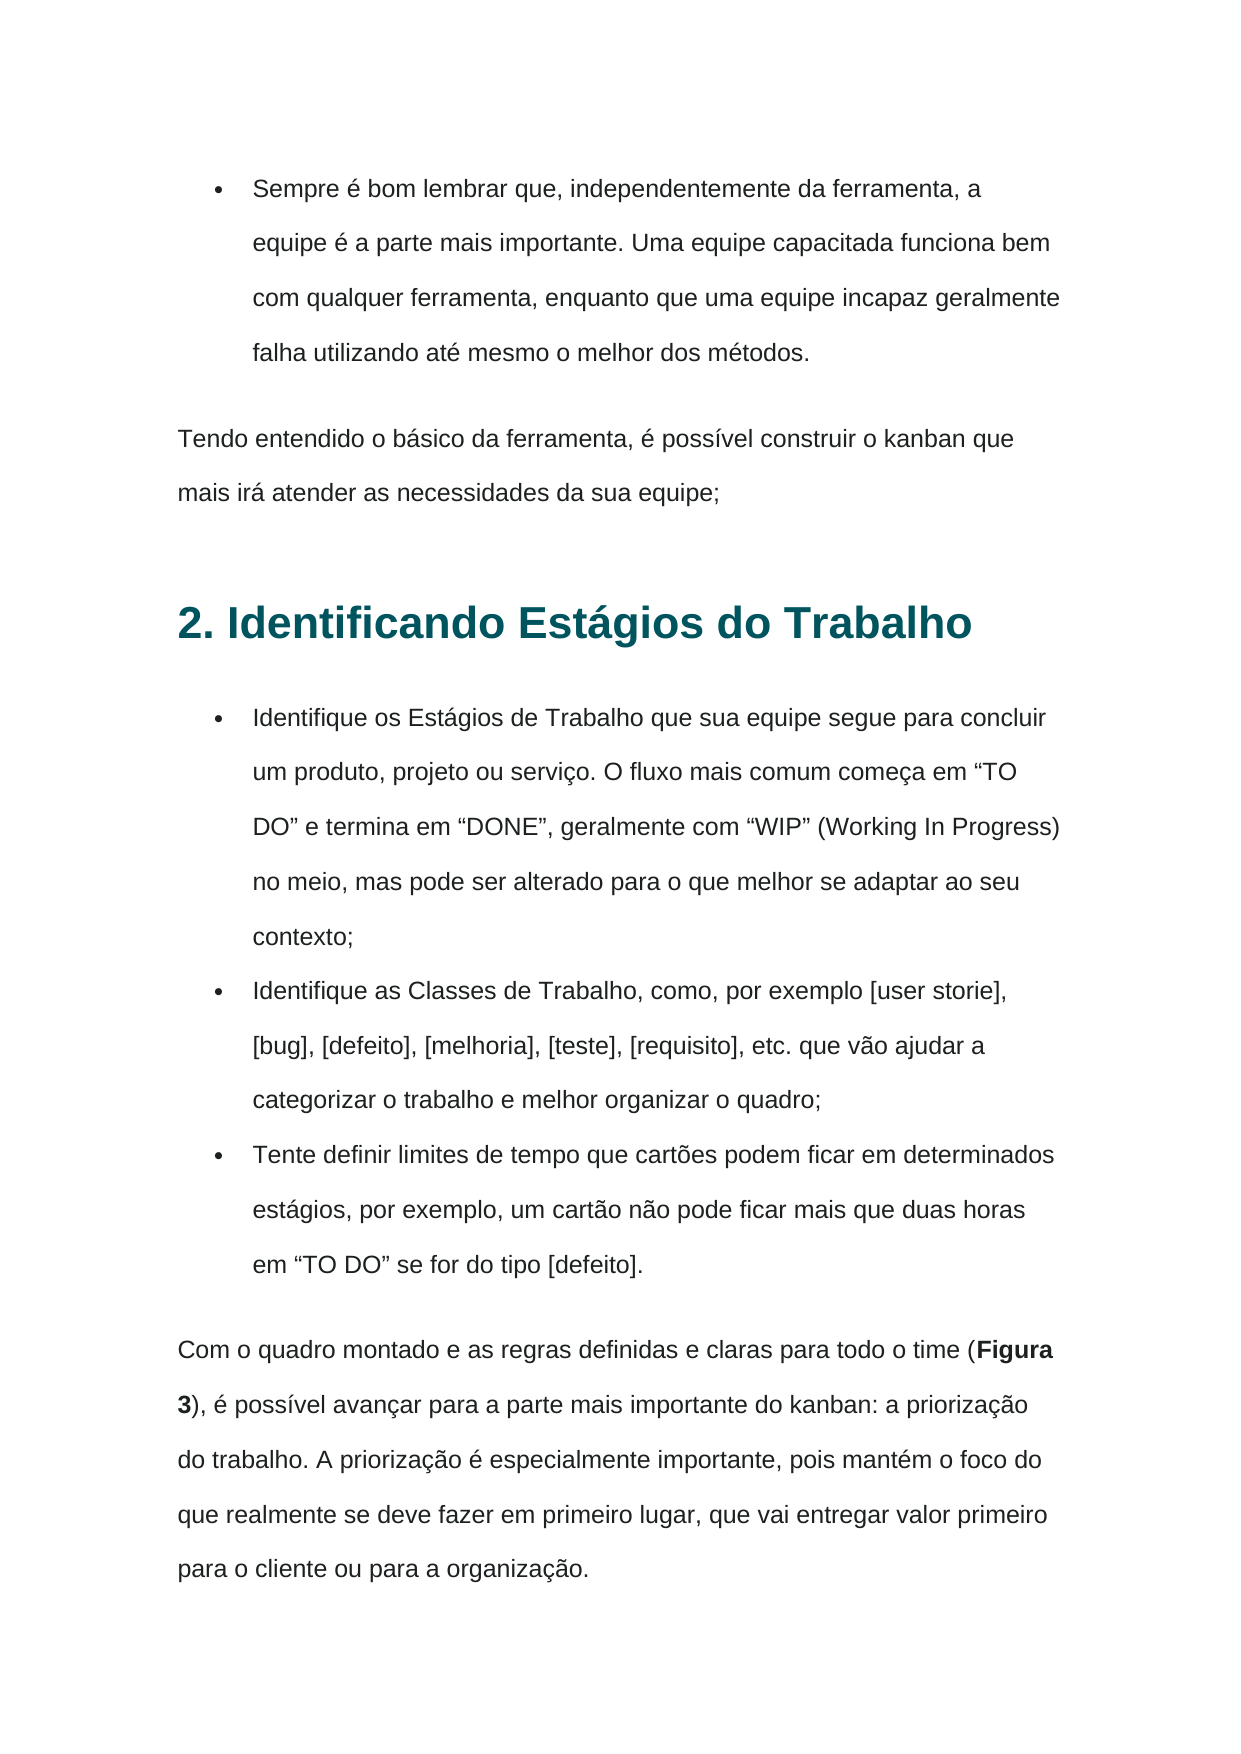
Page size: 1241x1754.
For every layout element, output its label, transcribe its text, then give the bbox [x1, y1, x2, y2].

list Tente definir limites de tempo que cartões podem ficar em determinados estágios, por exemplo, um cartão não pode ficar mais que duas horas em “TO DO” se for do tipo [defeito]. [215, 1114, 1063, 1278]
text Com o quadro montado e as regras definidas e claras para todo o time (Figura 3), é possível avançar para a parte mais importante do kanban: a priorização do trabalho. A priorização é especialmente importante, pois mantém o foco do que realmente se deve fazer em primeiro lugar, que vai entregar valor primeiro para o cliente ou para a organização. [177, 1309, 1063, 1583]
list Identifique os Estágios de Trabalho que sua equipe segue para concluir um produto, projeto ou serviço. O fluxo mais comum começa em “TO DO” e termina em “DONE”, geralmente com “WIP” (Working In Progress) no meio, mas pode ser alterado para o que melhor se adaptar ao seu contexto; [215, 677, 1063, 950]
text 2. Identificando Estágios do Trabalho [177, 569, 1063, 648]
list Sempre é bom lembrar que, independentemente da ferramenta, a equipe é a parte mais importante. Uma equipe capacitada funciona bem com qualquer ferramenta, enquanto que uma equipe incapaz geralmente falha utilizando até mesmo o melhor dos métodos. [215, 148, 1063, 366]
list Identifique as Classes de Trabalho, como, por exemplo [user storie], [bug], [defeito], [melhoria], [teste], [requisito], etc. que vão ajudar a categorizar o trabalho e melhor organizar o quadro; [215, 950, 1063, 1114]
text Tendo entendido o básico da ferramenta, é possível construir o kanban que mais irá atender as necessidades da sua equipe; [177, 398, 1063, 507]
